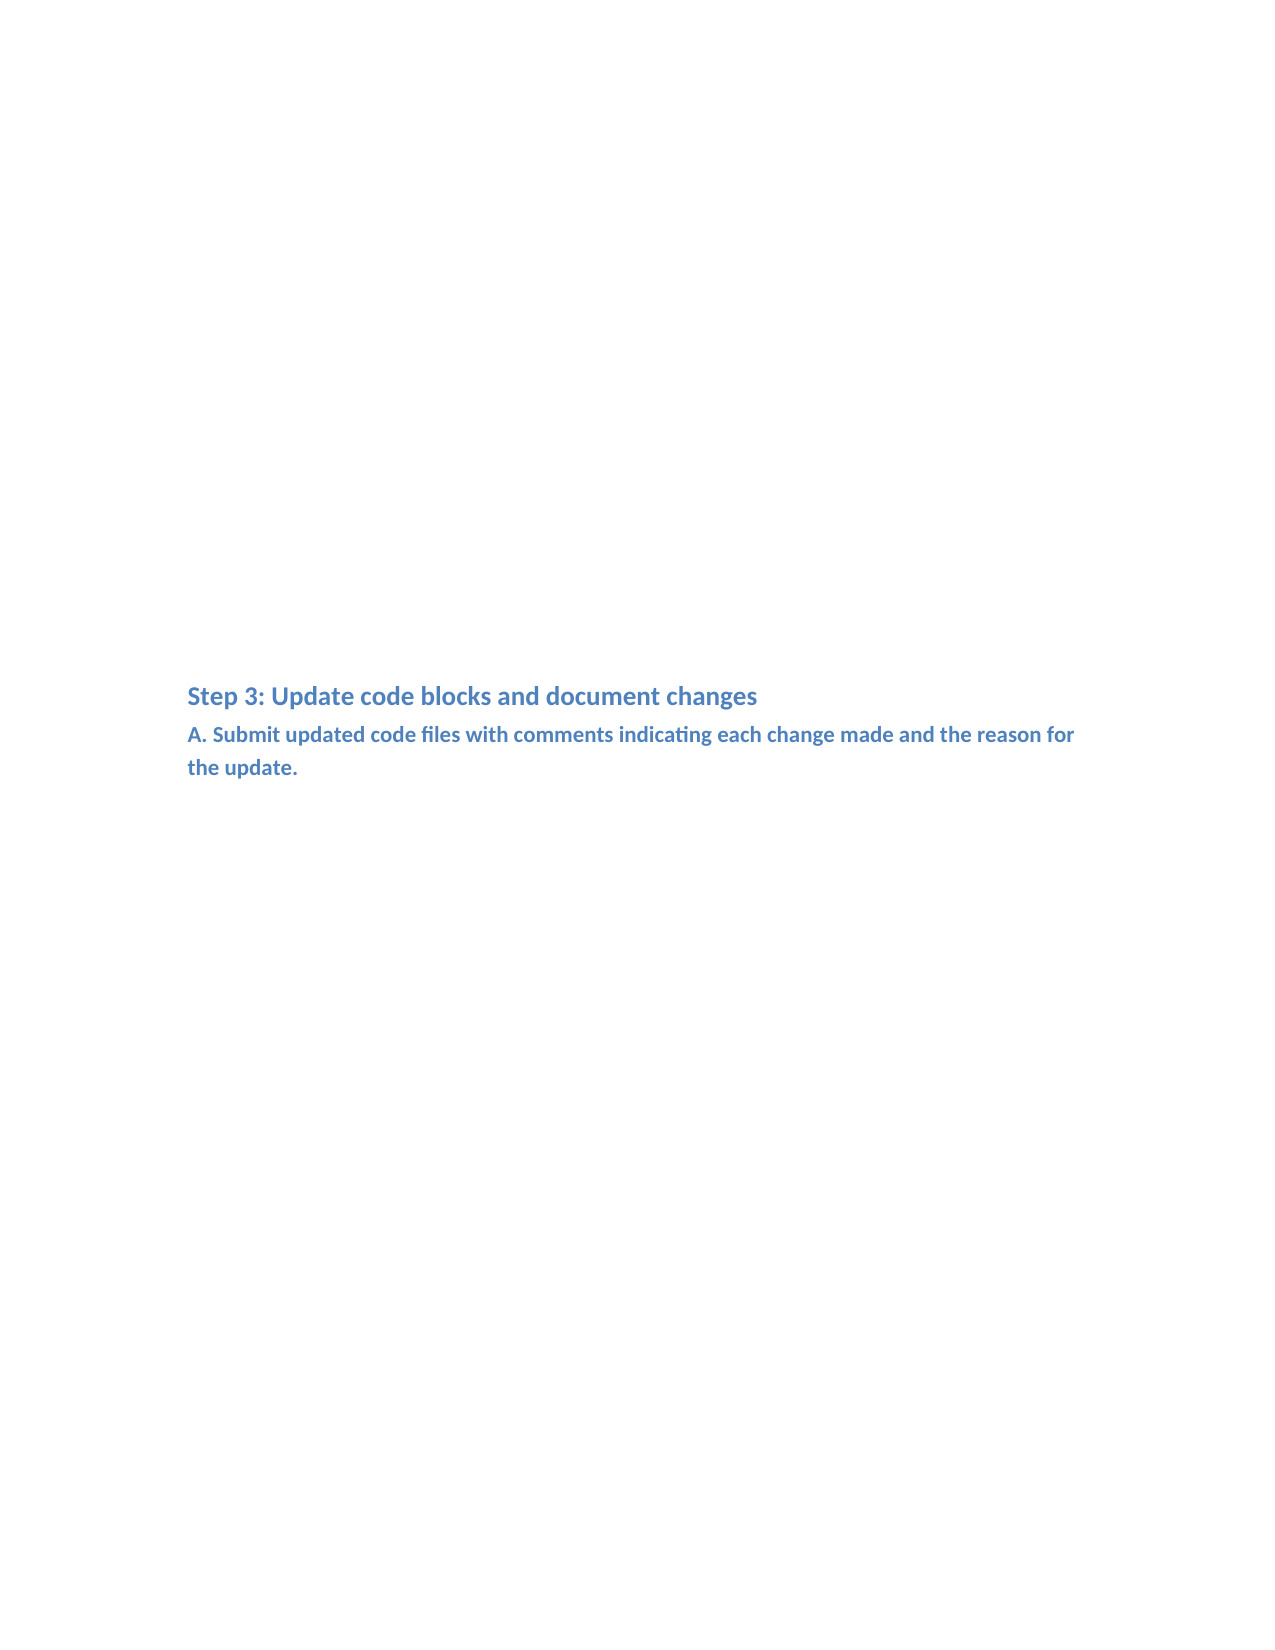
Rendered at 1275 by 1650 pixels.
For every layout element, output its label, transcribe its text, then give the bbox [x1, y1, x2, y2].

subtitle Step 3: Update code blocks and document changes [187, 679, 1087, 712]
subtitle A. Submit updated code files with comments indicating each change made and the reason for the update. [187, 720, 1087, 781]
